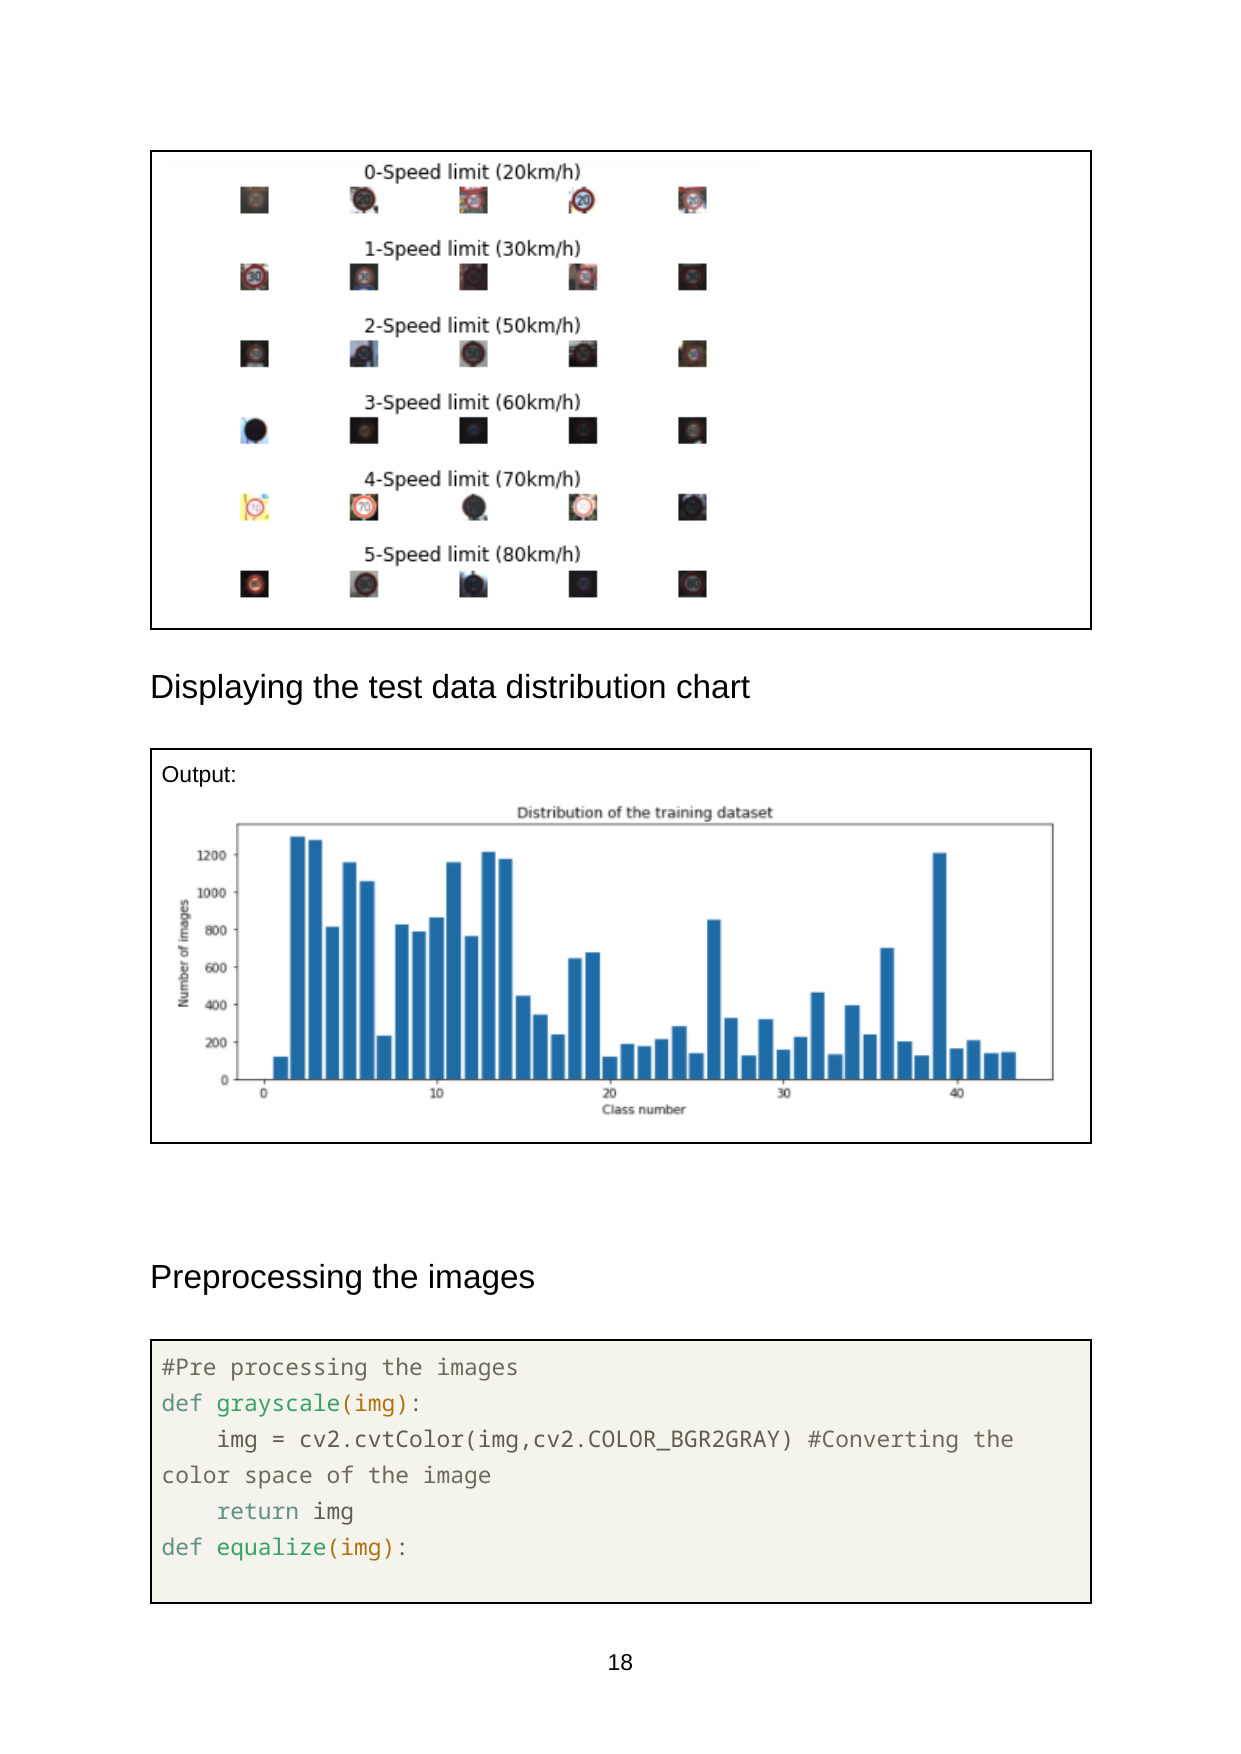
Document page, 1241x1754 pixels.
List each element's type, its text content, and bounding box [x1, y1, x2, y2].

picture [161, 787, 1077, 1132]
table_header Output: [152, 750, 1090, 1142]
subtitle Displaying the test data distribution chart [150, 667, 1090, 706]
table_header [152, 1341, 1090, 1602]
picture [161, 162, 760, 618]
table_header Output [152, 152, 1090, 628]
subtitle Preprocessing the images [150, 1257, 1090, 1296]
